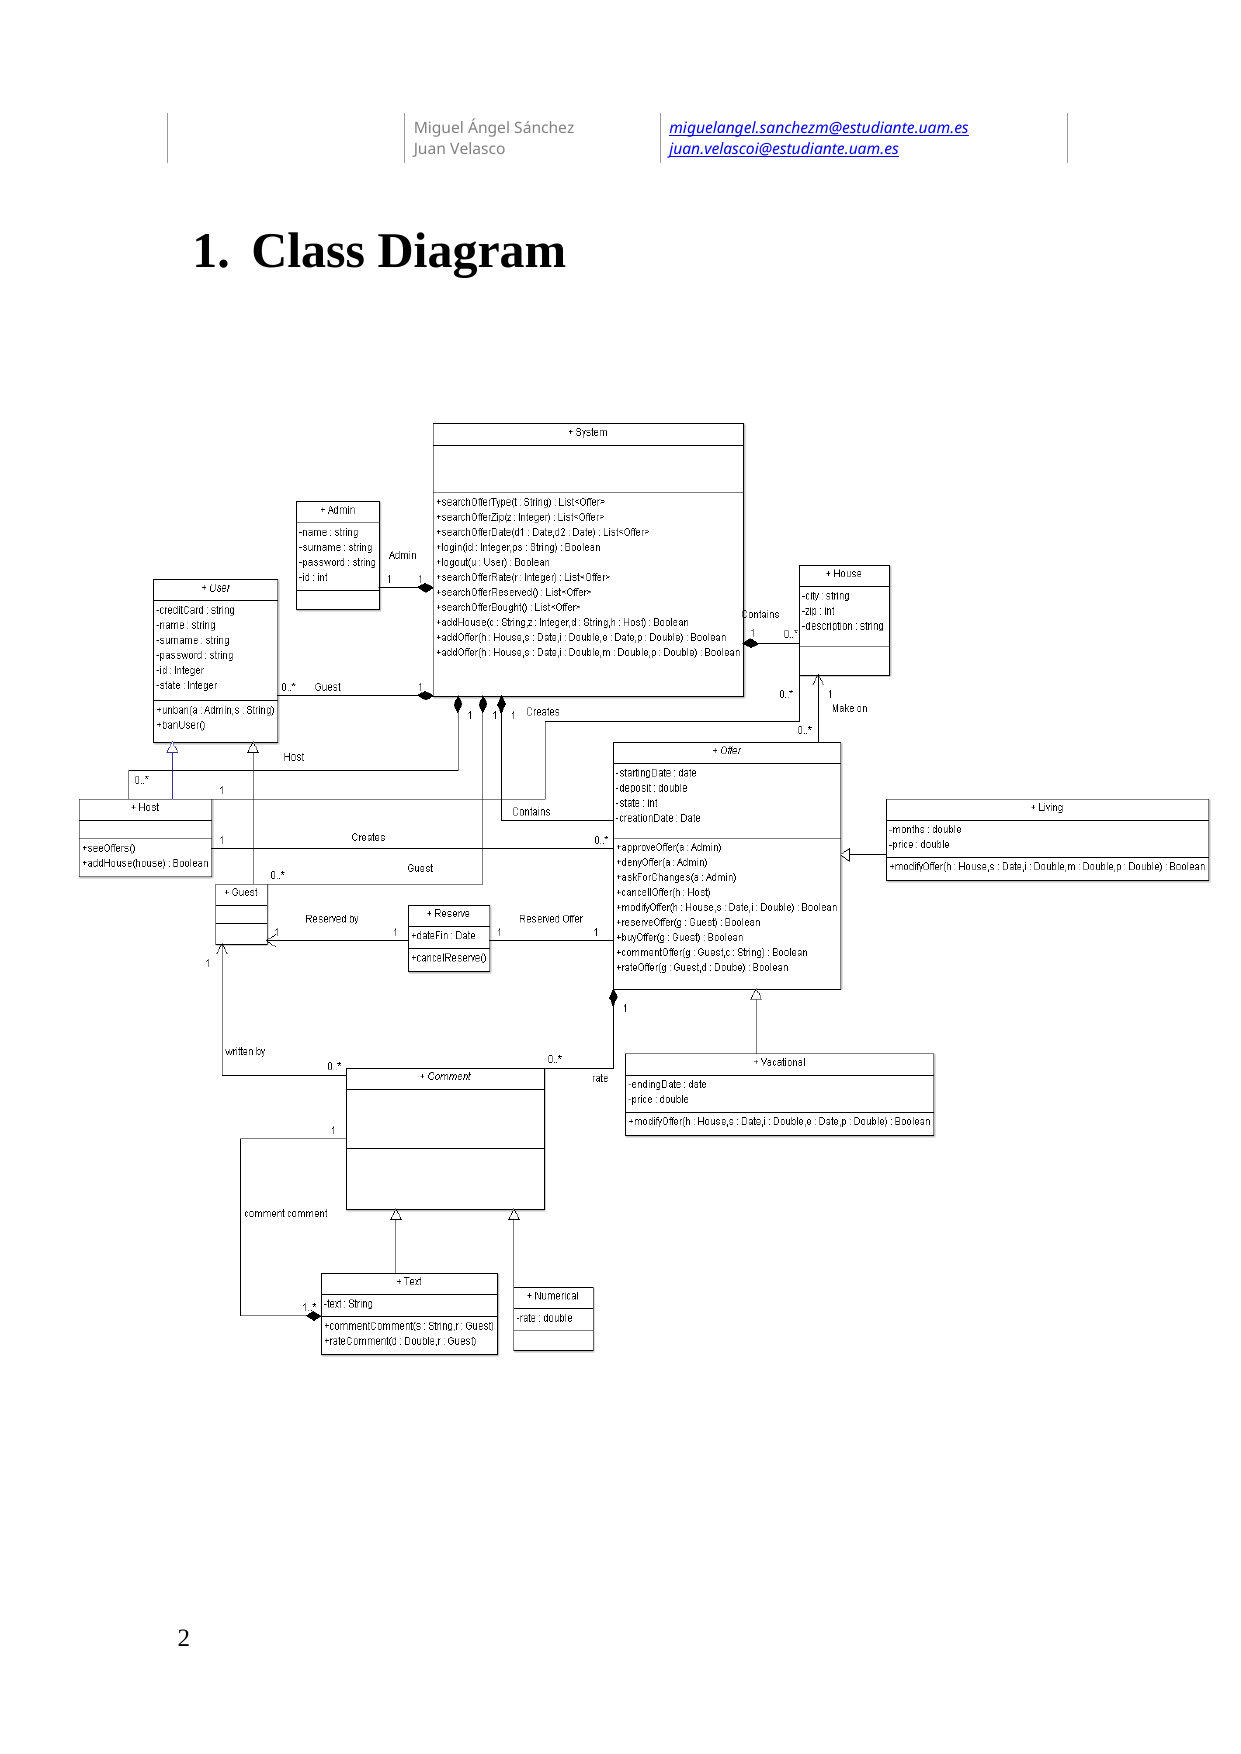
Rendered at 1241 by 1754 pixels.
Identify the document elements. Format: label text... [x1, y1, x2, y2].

subtitle Class Diagram [88, 221, 1063, 278]
picture [0, 423, 1229, 1469]
